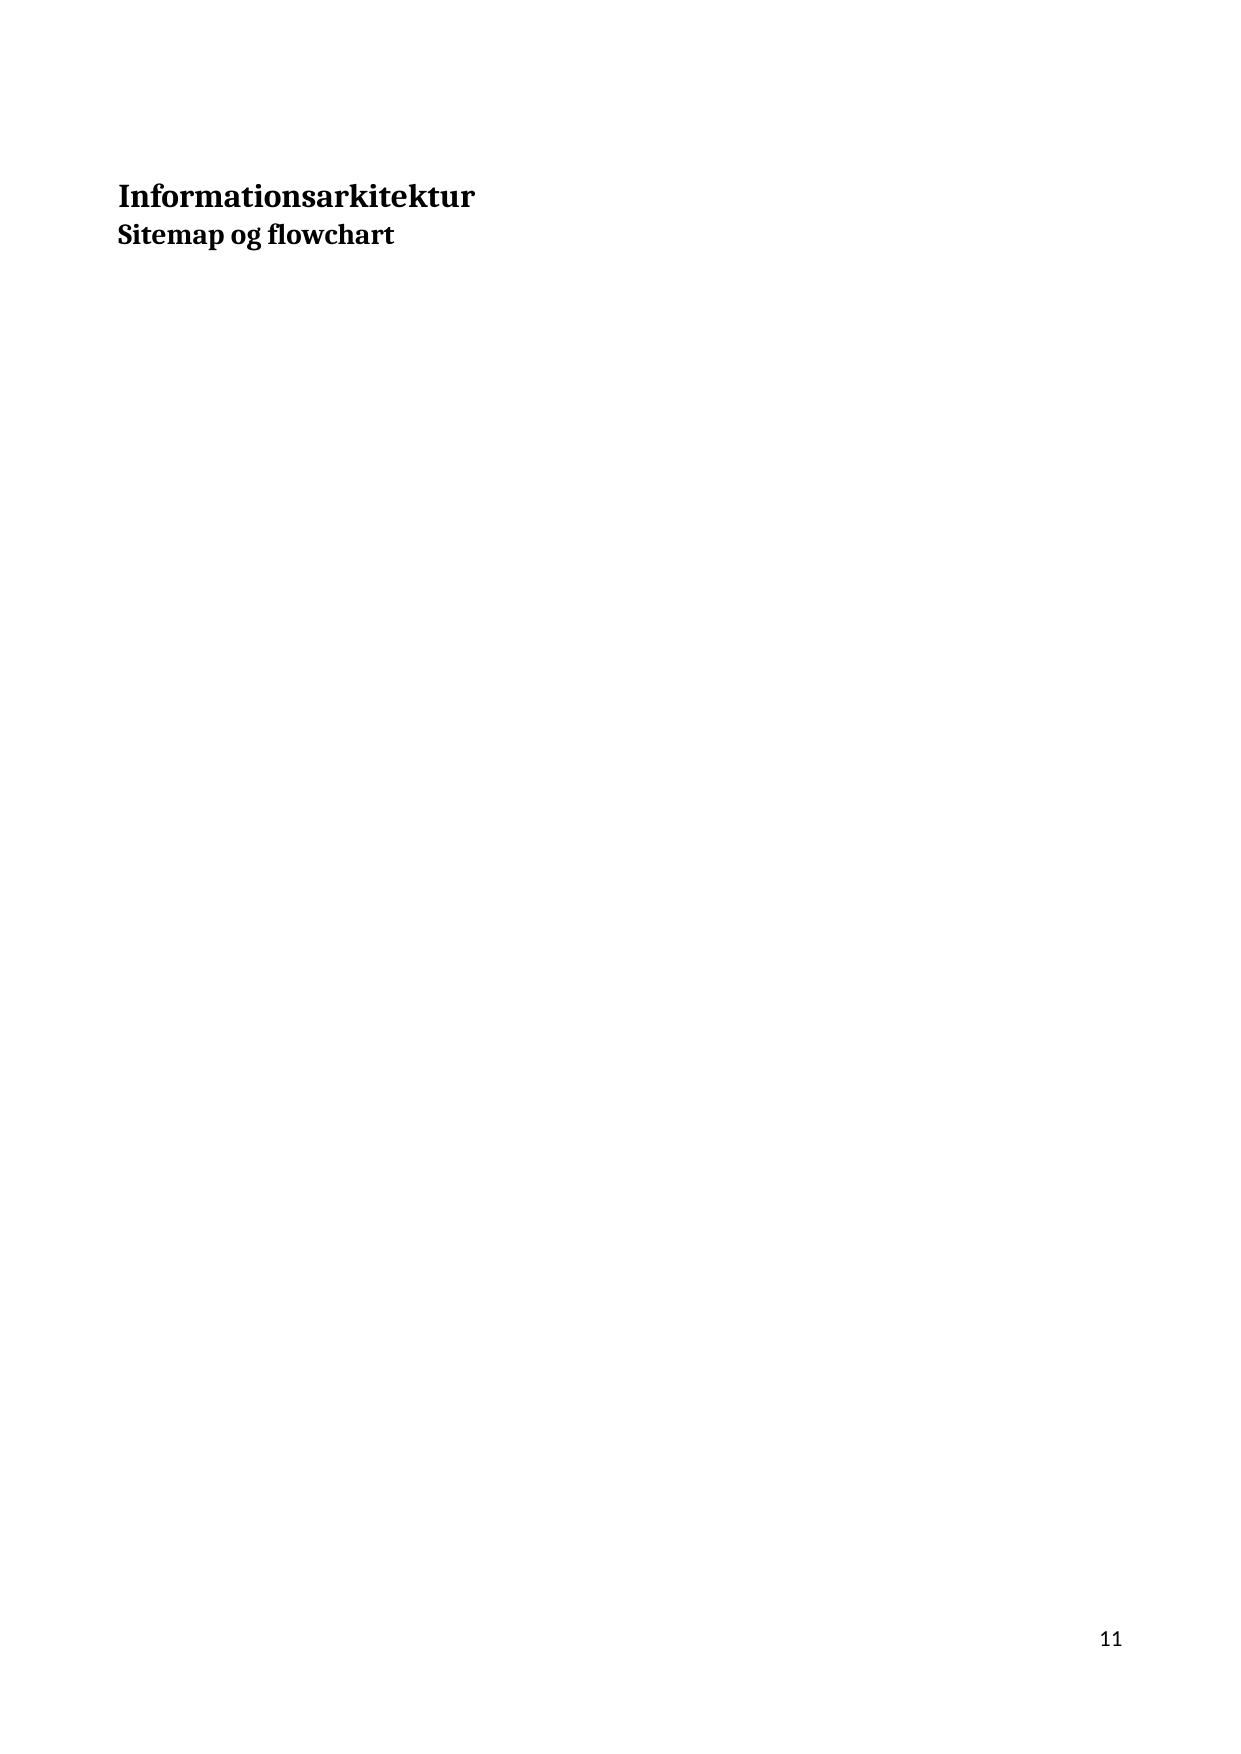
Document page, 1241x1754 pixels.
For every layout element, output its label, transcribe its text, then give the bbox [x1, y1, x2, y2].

text Informationsarkitektur Sitemap og flowchart [118, 177, 1122, 252]
